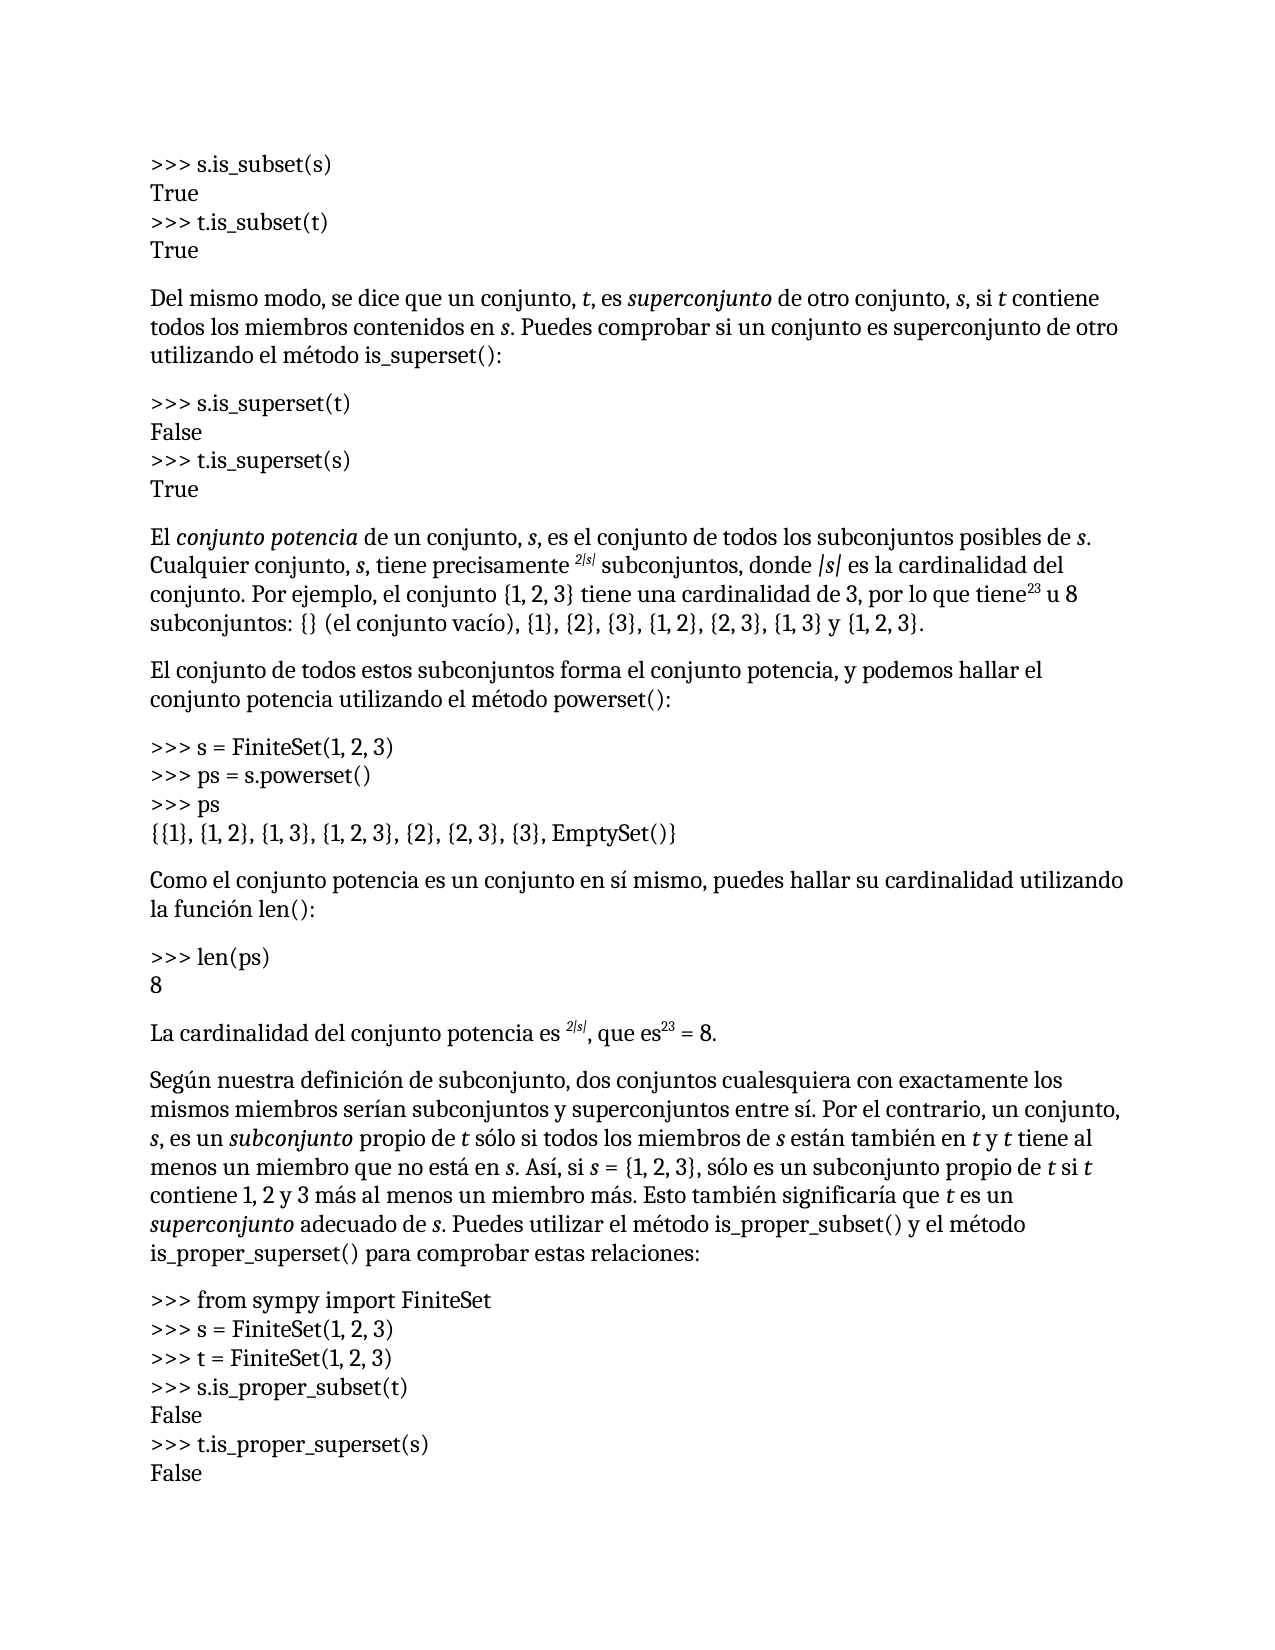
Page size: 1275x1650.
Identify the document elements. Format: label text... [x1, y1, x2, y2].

text El conjunto de todos estos subconjuntos forma el conjunto potencia, y podemos hallar el conjunto potencia utilizando el método powerset(): [150, 656, 1125, 714]
text >>> s = FiniteSet(1, 2, 3) >>> ps = s.powerset() >>> ps {{1}, {1, 2}, {1, 3}, {1, 2, 3}, {2}, {2, 3}, {3}, EmptySet()} [150, 732, 1125, 847]
text La cardinalidad del conjunto potencia es 2|s|, que es23 = 8. [150, 1019, 1125, 1047]
text >>> from sympy import FiniteSet >>> s = FiniteSet(1, 2, 3) >>> t = FiniteSet(1, 2, 3) >>> s.is_proper_subset(t) False >>> t.is_proper_superset(s) False [150, 1286, 1125, 1487]
text >>> len(ps) 8 [150, 942, 1125, 1000]
text >>> s.is_superset(t) False >>> t.is_superset(s) True [150, 389, 1125, 504]
text El conjunto potencia de un conjunto, s, es el conjunto de todos los subconjuntos posibles de s. Cualquier conjunto, s, tiene precisamente 2|s| subconjuntos, donde |s| es la cardinalidad del conjunto. Por ejemplo, el conjunto {1, 2, 3} tiene una cardinalidad de 3, por lo que tiene23 u 8 subconjuntos: {} (el conjunto vacío), {1}, {2}, {3}, {1, 2}, {2, 3}, {1, 3} y {1, 2, 3}. [150, 522, 1125, 637]
text Como el conjunto potencia es un conjunto en sí mismo, puedes hallar su cardinalidad utilizando la función len(): [150, 866, 1125, 924]
text >>> s.is_subset(s) True >>> t.is_subset(t) True [150, 150, 1125, 265]
text Según nuestra definición de subconjunto, dos conjuntos cualesquiera con exactamente los mismos miembros serían subconjuntos y superconjuntos entre sí. Por el contrario, un conjunto, s, es un subconjunto propio de t sólo si todos los miembros de s están también en t y t tiene al menos un miembro que no está en s. Así, si s = {1, 2, 3}, sólo es un subconjunto propio de t si t contiene 1, 2 y 3 más al menos un miembro más. Esto también significaría que t es un superconjunto adecuado de s. Puedes utilizar el método is_proper_subset() y el método is_proper_superset() para comprobar estas relaciones: [150, 1066, 1125, 1267]
text Del mismo modo, se dice que un conjunto, t, es superconjunto de otro conjunto, s, si t contiene todos los miembros contenidos en s. Puedes comprobar si un conjunto es superconjunto de otro utilizando el método is_superset(): [150, 284, 1125, 370]
